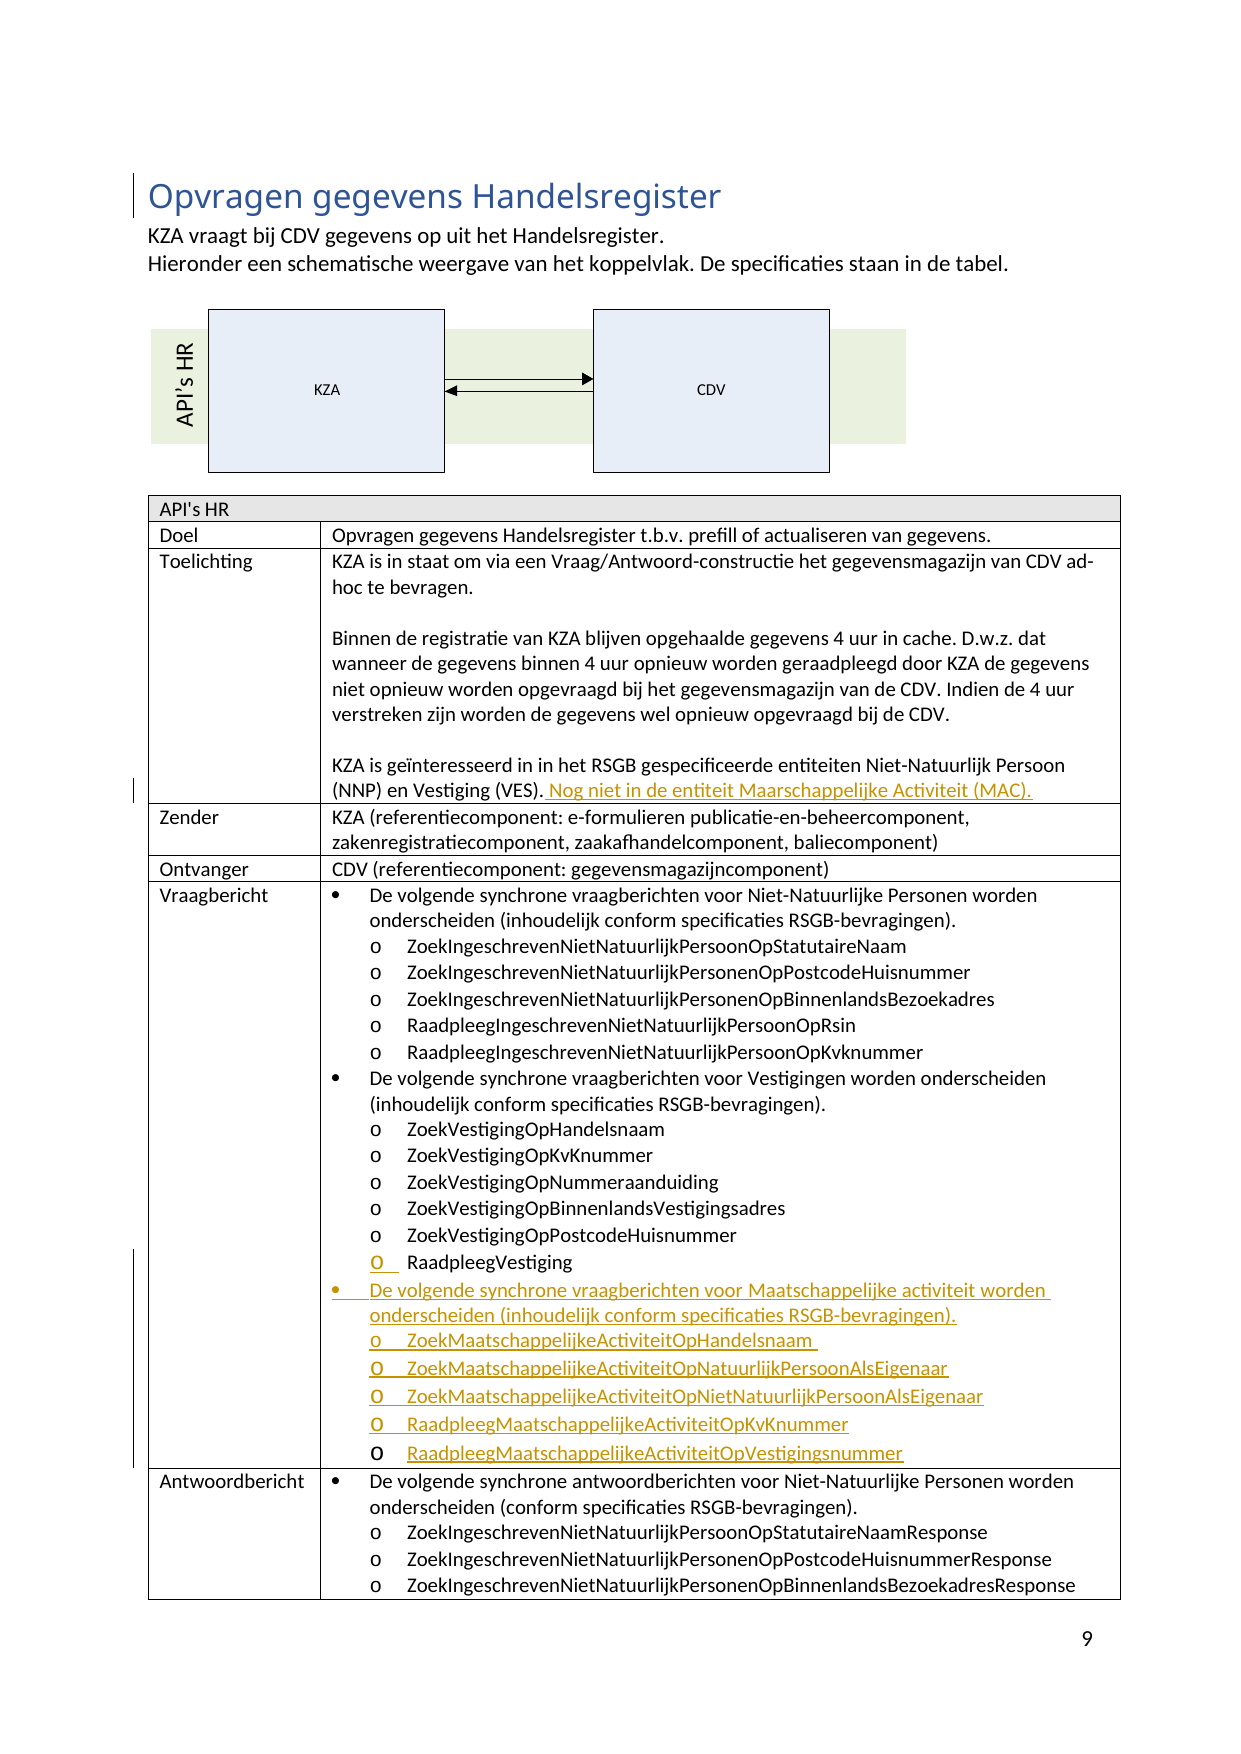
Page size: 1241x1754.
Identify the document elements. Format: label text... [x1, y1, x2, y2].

table_cell Toelichting [149, 549, 320, 803]
table_cell KZA is in staat om via een Vraag/Antwoord-constructie het gegevensmagazijn van CDV ad-hoc te bevragen. Binnen de registratie van KZA blijven opgehaalde gegevens 4 uur in cache. D.w.z. dat wanneer de gegevens binnen 4 uur opnieuw worden geraadpleegd door KZA de gegevens niet opnieuw worden opgevraagd bij het gegevensmagazijn van de CDV. Indien de 4 uur verstreken zijn worden de gegevens wel opnieuw opgevraagd bij de CDV. KZA is geïnteresseerd in in het RSGB gespecificeerde entiteiten Niet-Natuurlijk Persoon (NNP) en Vestiging (VES). [321, 549, 1120, 803]
table_cell CDV (referentiecomponent: gegevensmagazijncomponent) [321, 856, 1120, 881]
table_header [321, 496, 1120, 521]
table_cell Antwoordbericht [149, 1469, 320, 1599]
subtitle Opvragen gegevens Handelsregister [148, 173, 1093, 218]
table_header API's HR [149, 496, 321, 521]
table_cell KZA (referentiecomponent: e-formulieren publicatie-en-beheercomponent, zakenregistratiecomponent, zaakafhandelcomponent, baliecomponent) [321, 804, 1120, 855]
table_cell Opvragen gegevens Handelsregister t.b.v. prefill of actualiseren van gegevens. [321, 522, 1120, 548]
table_cell Ontvanger [149, 856, 320, 881]
table_cell De volgende synchrone vraagberichten voor Niet-Natuurlijke Personen worden onderscheiden (inhoudelijk conform specificaties RSGB-bevragingen). ZoekIngeschrevenNietNatuurlijkPersoonOpStatutaireNaam ZoekIngeschrevenNietNatuurlijkPersonenOpPostcodeHuisnummer ZoekIngeschrevenNietNatuurlijkPersonenOpBinnenlandsBezoekadres RaadpleegIngeschrevenNietNatuurlijkPersoonOpRsin RaadpleegIngeschrevenNietNatuurlijkPersoonOpKvknummer De volgende synchrone vraagberichten voor Vestigingen worden onderscheiden (inhoudelijk conform specificaties RSGB-bevragingen). ZoekVestigingOpHandelsnaam ZoekVestigingOpKvKnummer ZoekVestigingOpNummeraanduiding ZoekVestigingOpBinnenlandsVestigingsadres ZoekVestigingOpPostcodeHuisnummer RaadpleegVestiging [321, 882, 1120, 1467]
table_cell Zender [149, 804, 320, 855]
table_cell Vraagbericht [149, 882, 320, 1467]
text Hieronder een schematische weergave van het koppelvlak. De specificaties staan in de tabel. [148, 249, 1093, 278]
table_cell Doel [149, 522, 320, 548]
text KZA vraagt bij CDV gegevens op uit het Handelsregister. [148, 222, 1093, 249]
